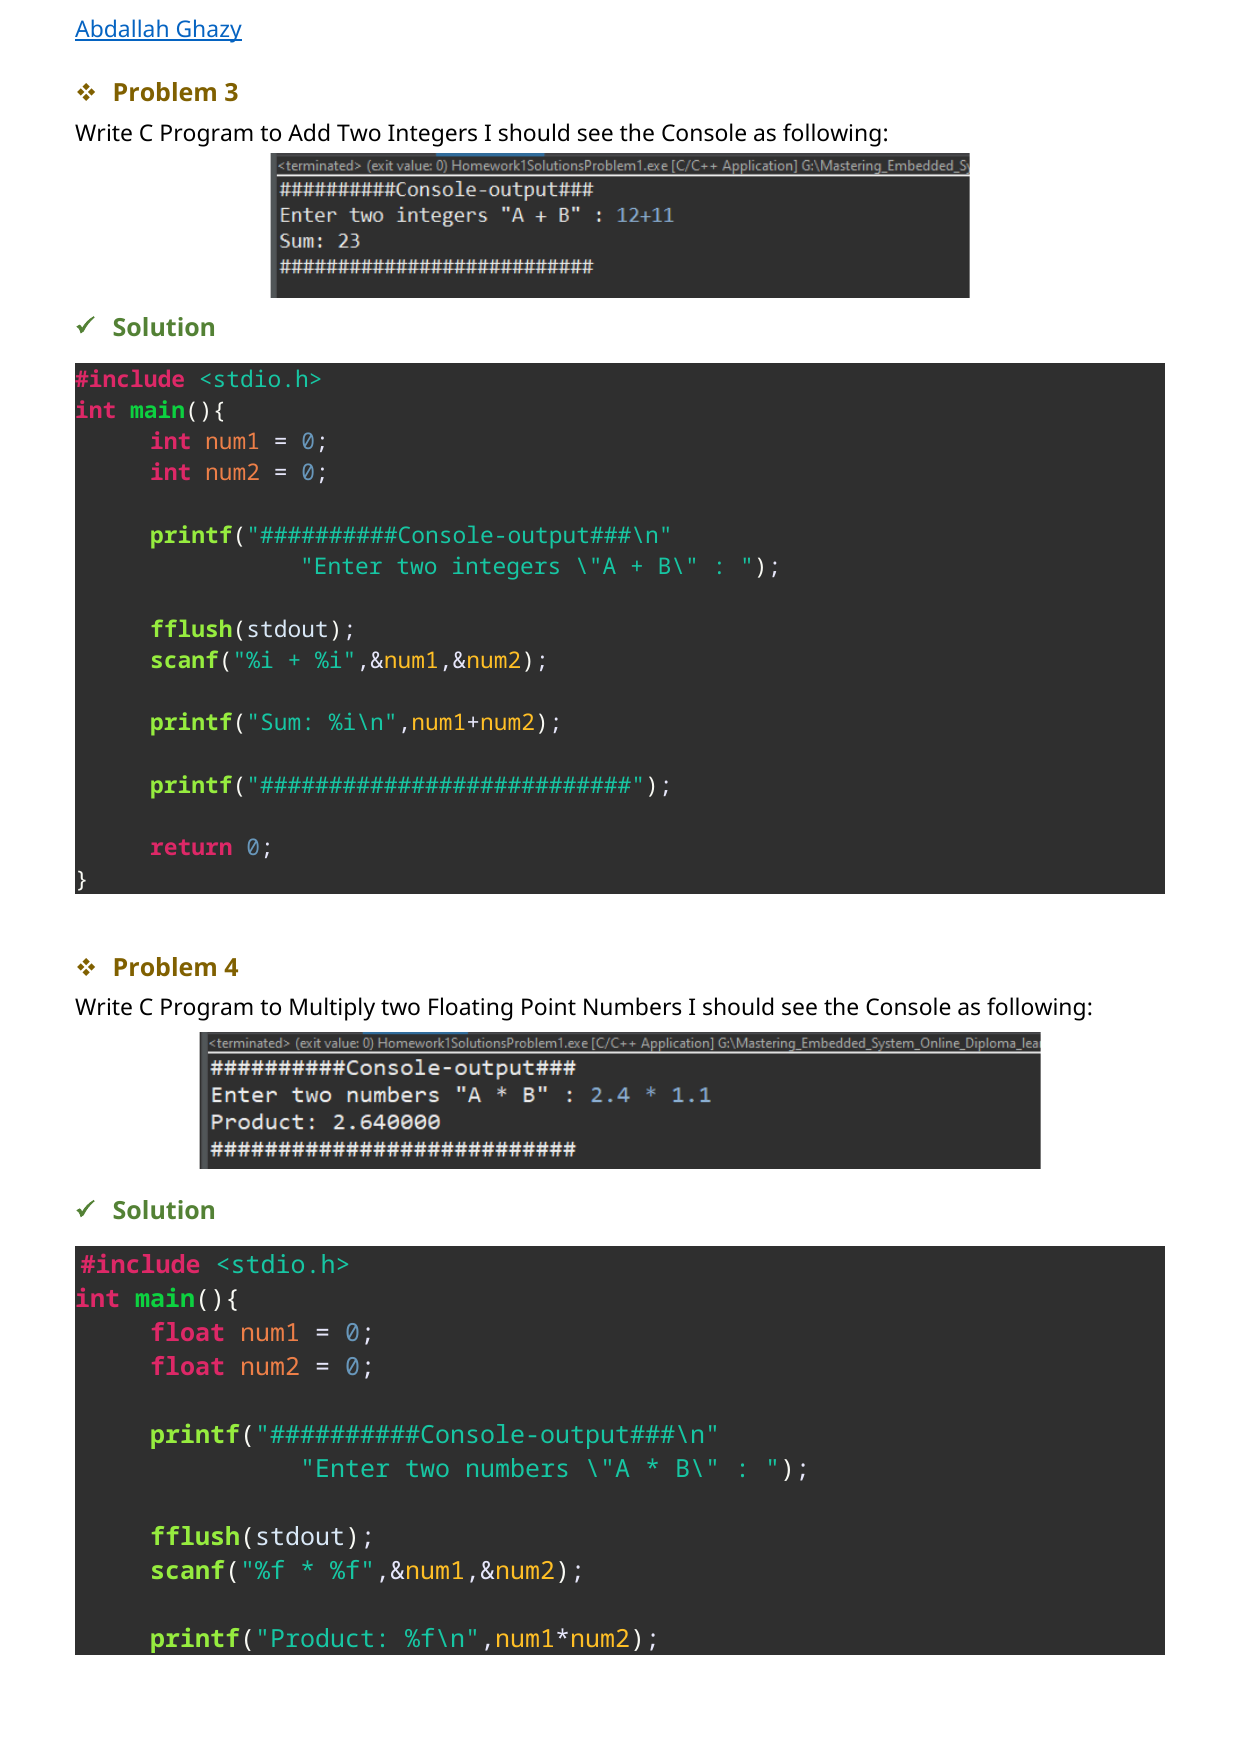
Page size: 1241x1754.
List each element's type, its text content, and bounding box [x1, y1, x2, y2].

text fflush(stdout); [75, 613, 1165, 644]
text #include <stdio.h> [75, 363, 1165, 394]
text printf("Sum: %i\n",num1+num2); [75, 706, 1165, 738]
text "Enter two numbers \"A * B\" : "); [75, 1451, 1165, 1485]
text } [75, 863, 1165, 894]
text scanf("%f * %f",&num1,&num2); [75, 1553, 1165, 1587]
text int main(){ [75, 394, 1165, 425]
list Solution [75, 1193, 1165, 1227]
text fflush(stdout); [75, 1519, 1165, 1553]
text "Enter two integers \"A + B\" : "); [75, 550, 1165, 581]
picture [199, 1032, 1041, 1169]
text float num1 = 0; [75, 1314, 1165, 1349]
subtitle Problem 3 [75, 75, 1165, 109]
text int num2 = 0; [75, 456, 1165, 488]
text #include <stdio.h> [75, 1246, 1165, 1281]
picture [270, 153, 970, 298]
text Write C Program to Add Two Integers I should see the Console as following: [75, 117, 1165, 148]
list Solution [75, 309, 1165, 343]
text printf("##########Console-output###\n" [75, 519, 1165, 550]
text return 0; [75, 831, 1165, 863]
text scanf("%i + %i",&num1,&num2); [75, 644, 1165, 675]
text int num1 = 0; [75, 425, 1165, 456]
text printf("###########################"); [75, 769, 1165, 800]
text printf("##########Console-output###\n" [75, 1417, 1165, 1451]
text float num2 = 0; [75, 1349, 1165, 1383]
subtitle Problem 4 [75, 949, 1165, 983]
text Write C Program to Multiply two Floating Point Numbers I should see the Console as following: [75, 991, 1165, 1023]
text int main(){ [75, 1281, 1165, 1314]
text printf("Product: %f\n",num1*num2); [75, 1621, 1165, 1655]
